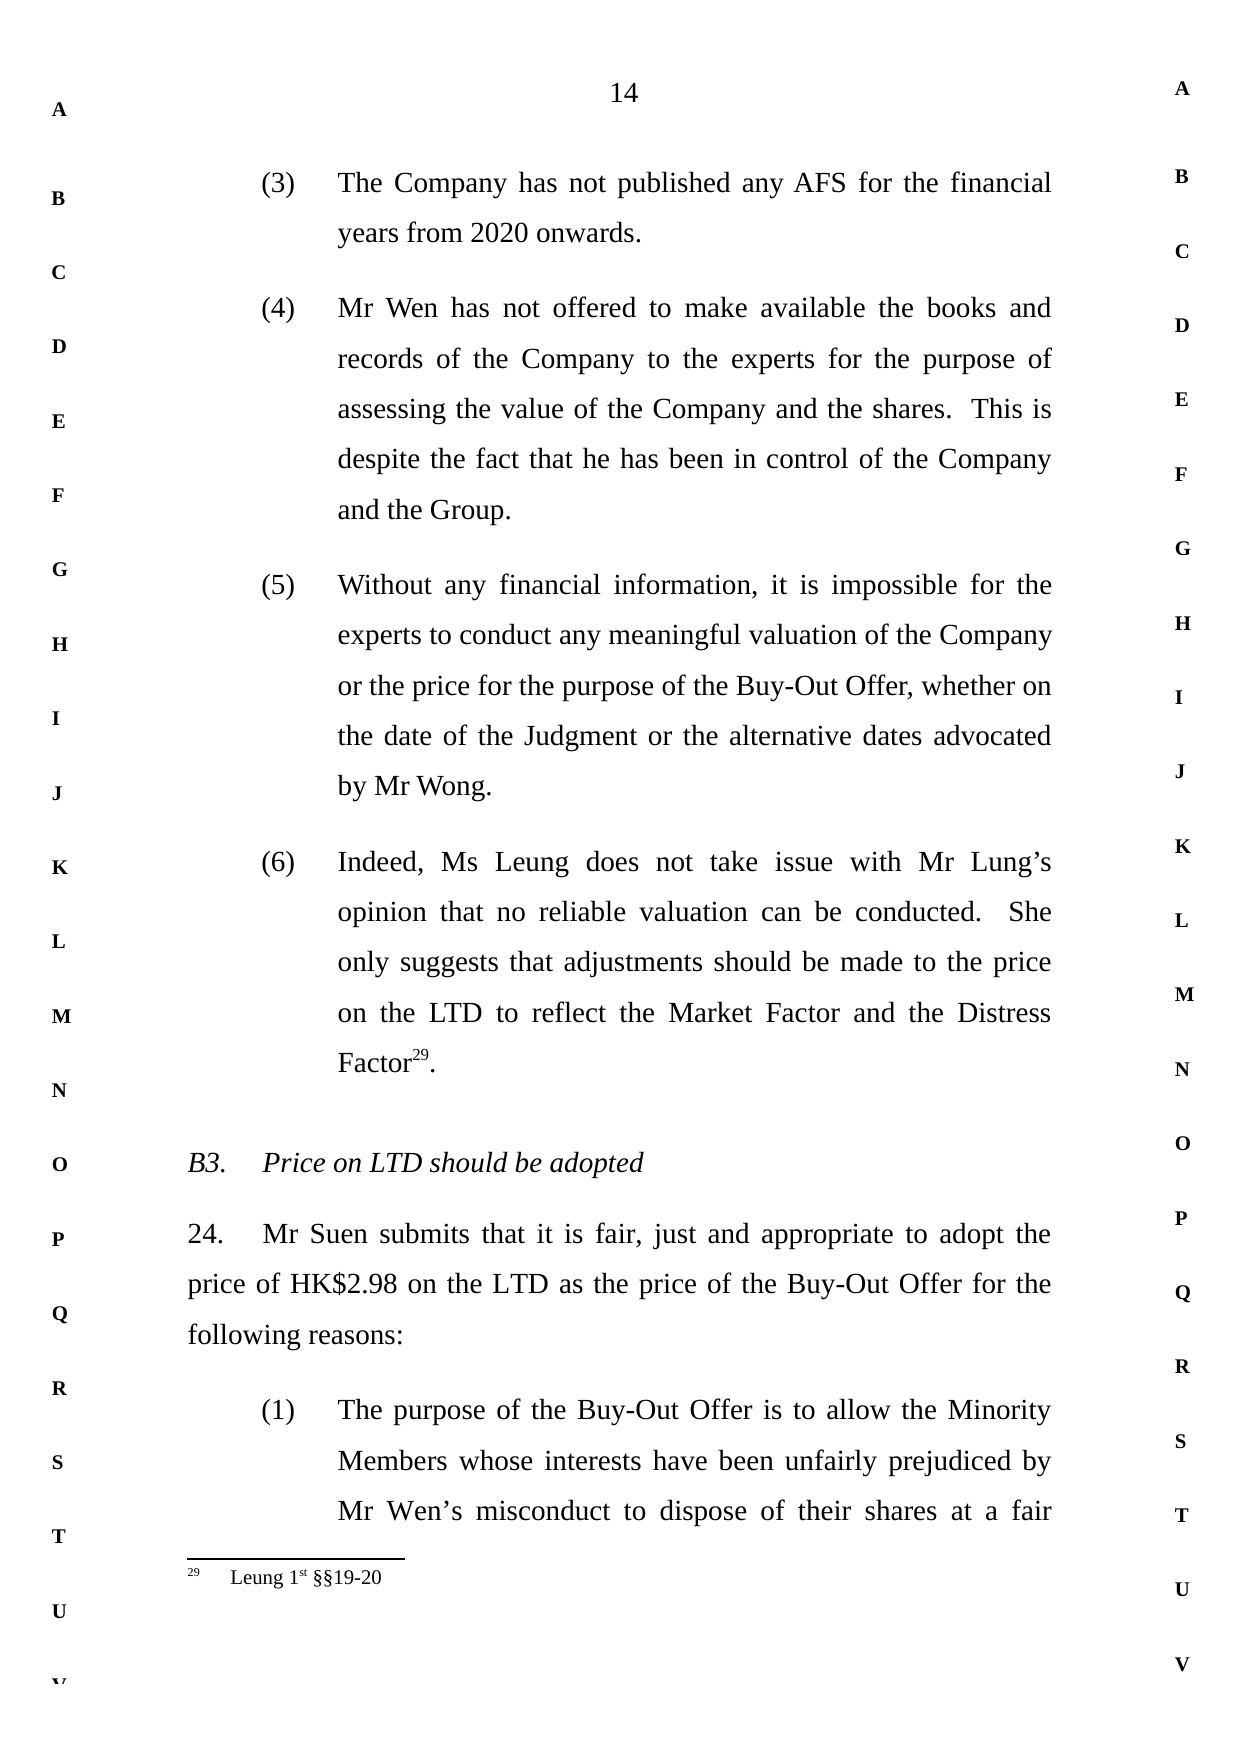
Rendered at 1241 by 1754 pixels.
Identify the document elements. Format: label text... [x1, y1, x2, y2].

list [261, 1392, 1053, 1526]
list Mr Wen has not offered to make available the books and records of the Company to the experts for the purpose of assessing the value of the Company and the shares. This is despite the fact that he has been in control of the Company and the Group. [261, 291, 1053, 525]
text B3. Price on LTD should be adopted [187, 1145, 1053, 1179]
list Without any financial information, it is impossible for the experts to conduct any meaningful valuation of the Company or the price for the purpose of the Buy-Out Offer, whether on the date of the Judgment or the alternative dates advocated by Mr Wong. [261, 567, 1053, 802]
list The Company has not published any AFS for the financial years from 2020 onwards. [261, 165, 1053, 249]
list Indeed, Ms Leung does not take issue with Mr Lung’s opinion that no reliable valuation can be conducted. She only suggests that adjustments should be made to the price on the LTD to reflect the Market Factor and the Distress Factor. [261, 844, 1053, 1078]
list Mr Suen submits that it is fair, just and appropriate to adopt the price of HK$2.98 on the LTD as the price of the Buy-Out Offer for the following reasons: [187, 1216, 1053, 1351]
